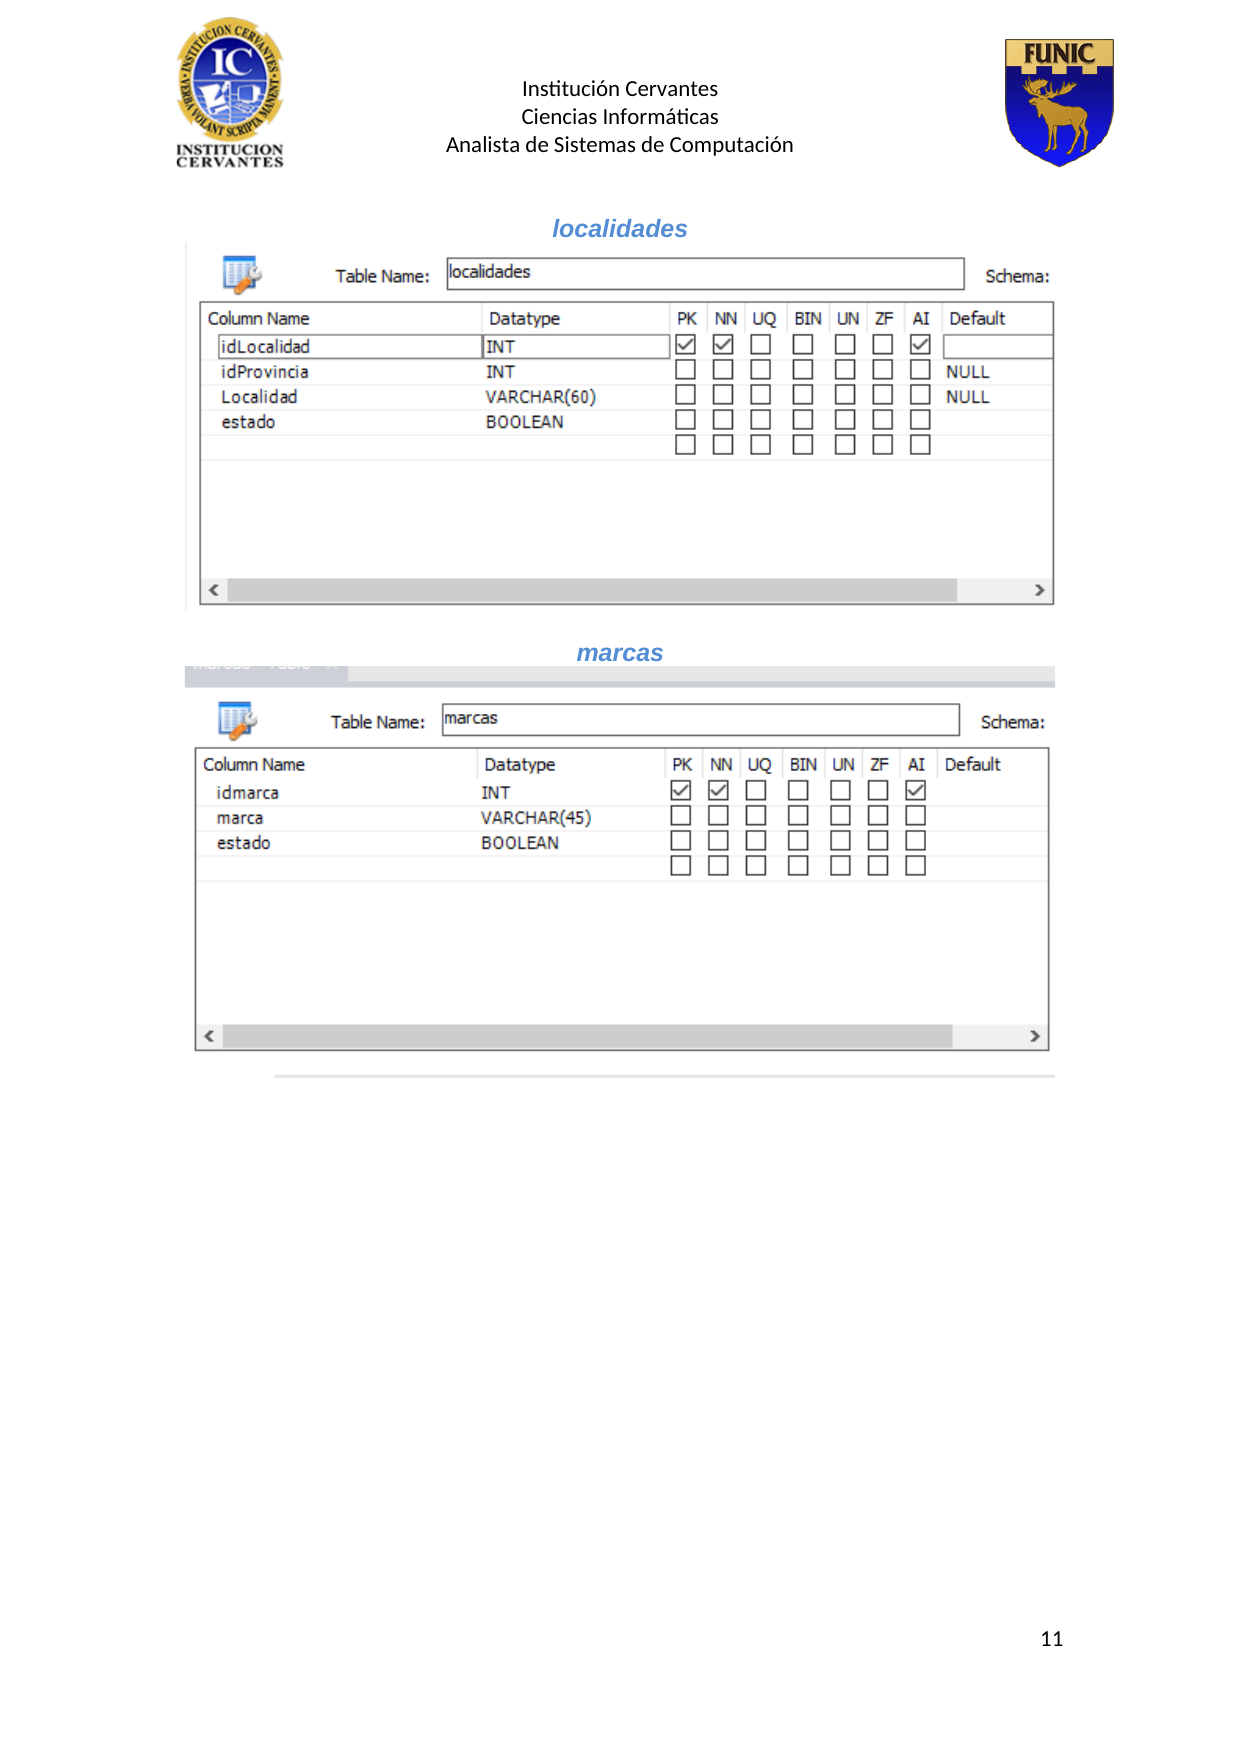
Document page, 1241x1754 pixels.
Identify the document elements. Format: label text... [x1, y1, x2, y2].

picture [184, 666, 1056, 1078]
picture [176, 17, 288, 170]
picture [184, 242, 1056, 610]
picture [1003, 37, 1115, 168]
